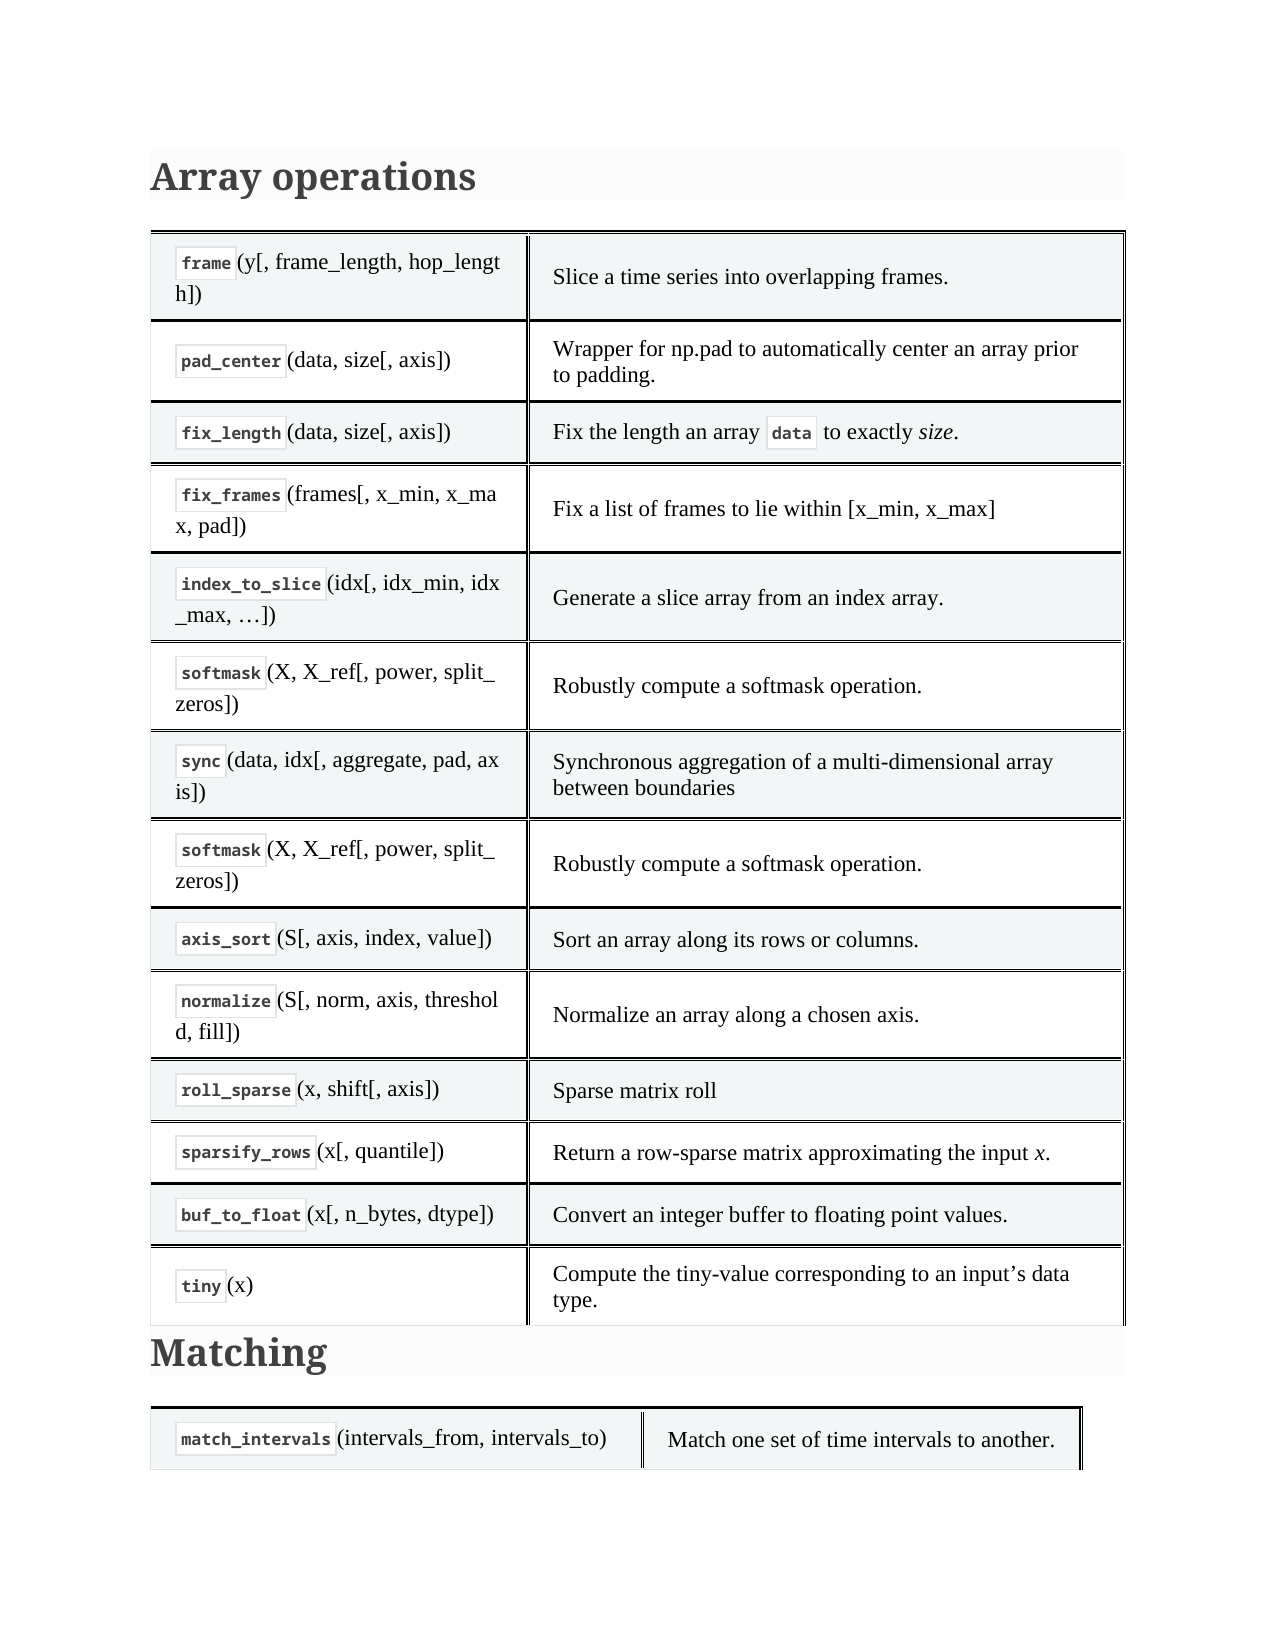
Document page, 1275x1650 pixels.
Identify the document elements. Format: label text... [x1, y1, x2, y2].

table_cell Sparse matrix roll [530, 1057, 1123, 1119]
table_cell Convert an integer buffer to floating point values. [530, 1182, 1123, 1244]
table_cell Compute the tiny-value corresponding to an input’s data type. [530, 1244, 1123, 1325]
table_cell pad_center(data, size[, axis]) [151, 322, 526, 400]
table_cell normalize(S[, norm, axis, threshold, fill]) [151, 972, 526, 1057]
table_cell Fix a list of frames to lie within [x_min, x_max] [530, 462, 1123, 551]
table_cell Sort an array along its rows or columns. [530, 906, 1123, 968]
table_cell sparsify_rows(x[, quantile]) [151, 1123, 526, 1182]
table_cell axis_sort(S[, axis, index, value]) [151, 909, 526, 968]
table_cell Return a row-sparse matrix approximating the input x. [530, 1120, 1123, 1182]
table_cell Robustly compute a softmask operation. [530, 817, 1123, 906]
table_header frame(y[, frame_length, hop_length]) [151, 234, 528, 319]
table_cell index_to_slice(idx[, idx_min, idx_max, …]) [151, 554, 526, 640]
table_header match_intervals(intervals_from, intervals_to) [151, 1409, 642, 1468]
table_cell sync(data, idx[, aggregate, pad, axis]) [151, 732, 526, 817]
table_cell Generate a slice array from an index array. [530, 551, 1123, 640]
table_header Match one set of time intervals to another. [643, 1409, 1079, 1468]
text Array operations [150, 150, 1125, 201]
table_cell Normalize an array along a chosen axis. [530, 969, 1123, 1057]
text Matching [150, 1326, 1125, 1377]
table_header Slice a time series into overlapping frames. [528, 234, 1123, 319]
table_cell tiny(x) [151, 1248, 526, 1325]
table_cell roll_sparse(x, shift[, axis]) [151, 1061, 526, 1119]
table_cell Robustly compute a softmask operation. [528, 640, 1124, 728]
table_cell softmask(X, X_ref[, power, split_zeros]) [151, 821, 526, 906]
table_cell buf_to_float(x[, n_bytes, dtype]) [151, 1185, 526, 1244]
table_cell Wrapper for np.pad to automatically center an array prior to padding. [530, 319, 1123, 400]
table_cell Synchronous aggregation of a multi-dimensional array between boundaries [530, 729, 1123, 817]
table_cell softmask(X, X_ref[, power, split_zeros]) [151, 643, 526, 728]
table_cell fix_frames(frames[, x_min, x_max, pad]) [151, 466, 526, 551]
table_cell fix_length(data, size[, axis]) [151, 403, 526, 462]
table_cell Fix the length an array data to exactly size. [530, 400, 1123, 462]
